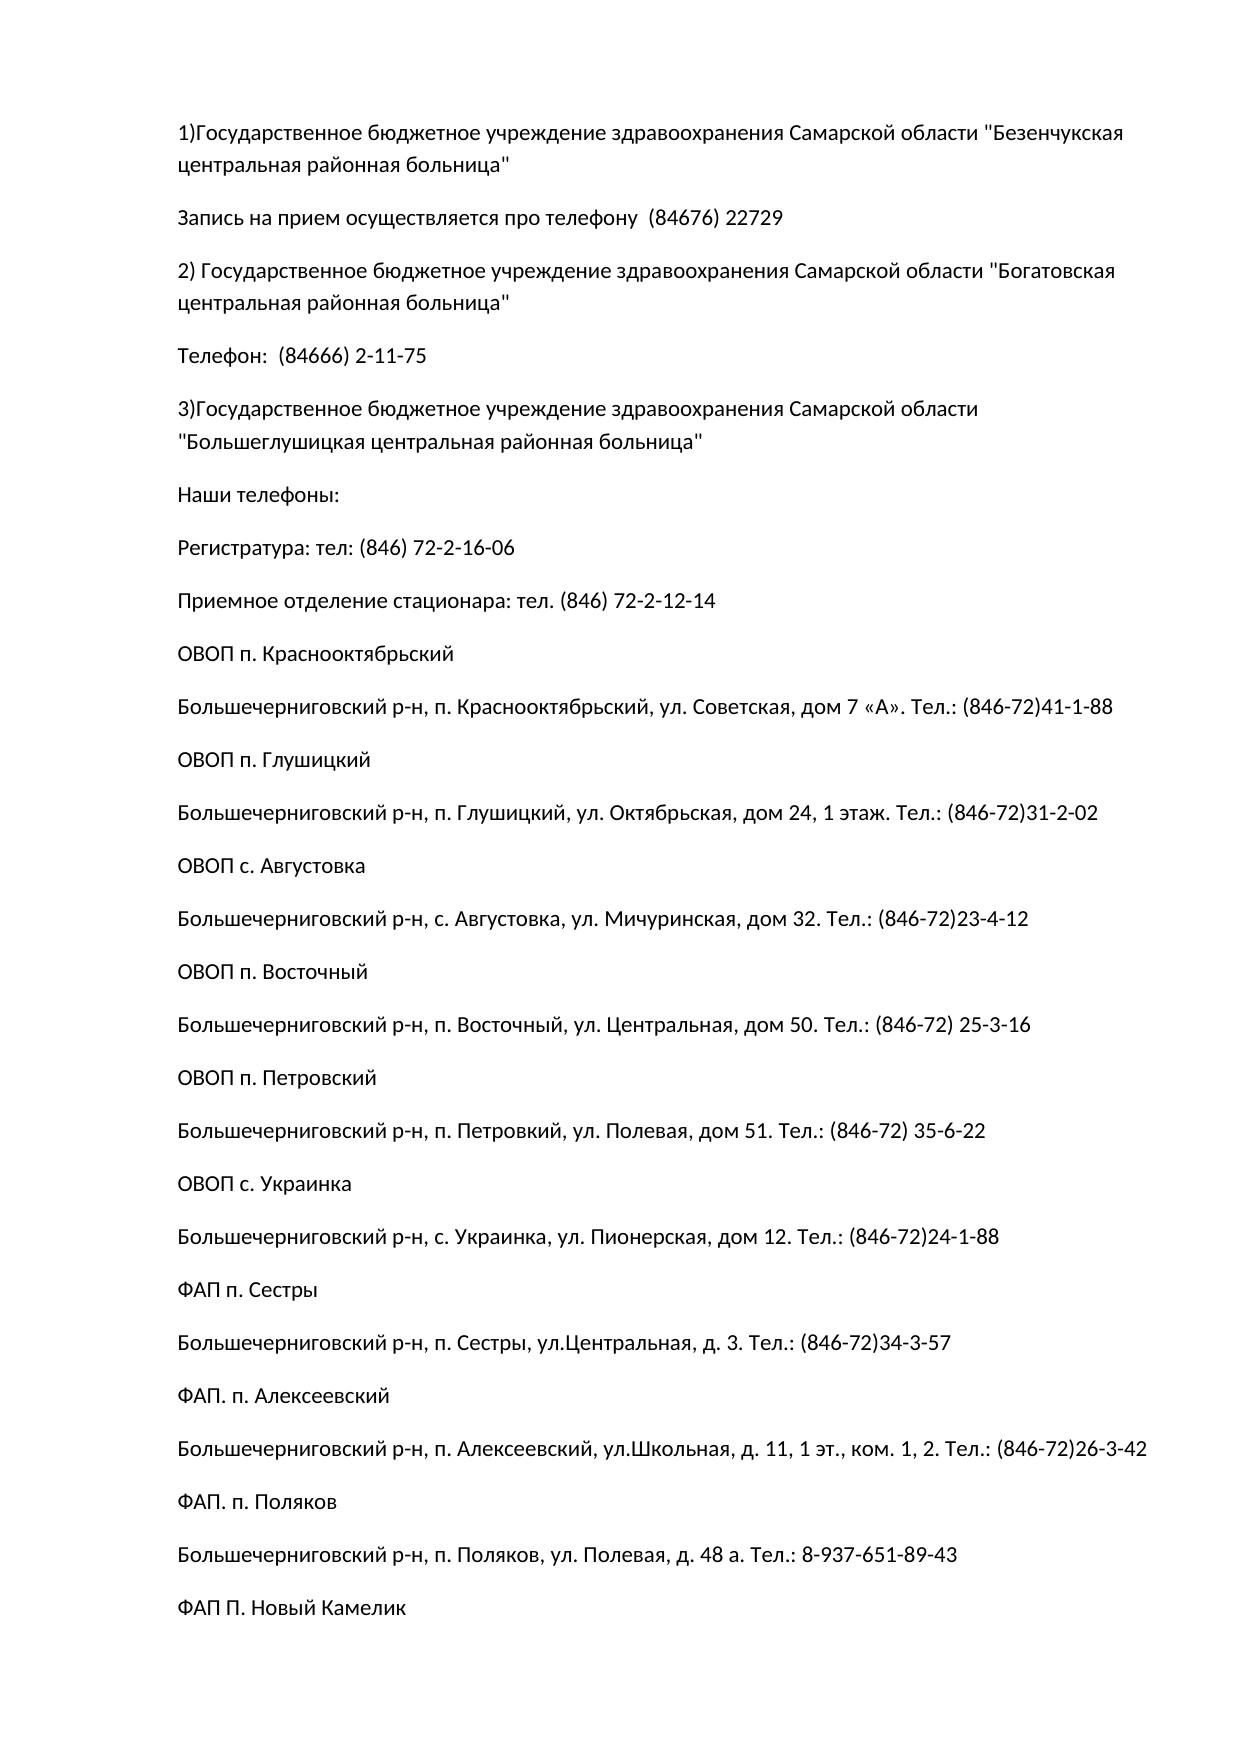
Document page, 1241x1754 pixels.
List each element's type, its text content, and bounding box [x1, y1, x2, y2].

text ФАП. п. Алексеевский [177, 1381, 1152, 1409]
text Большечерниговский р-н, п. Восточный, ул. Центральная, дом 50. Тел.: (846-72) 25-3-16 [177, 1010, 1152, 1038]
text Большечерниговский р-н, с. Августовка, ул. Мичуринская, дом 32. Тел.: (846-72)23-4-12 [177, 904, 1152, 932]
text Регистратура: тел: (846) 72-2-16-06 [177, 533, 1152, 561]
text ОВОП п. Глушицкий [177, 745, 1152, 773]
text Большечерниговский р-н, п. Сестры, ул.Центральная, д. 3. Тел.: (846-72)34-3-57 [177, 1328, 1152, 1356]
text Телефон: (84666) 2-11-75 [177, 342, 1152, 369]
text 3)Государственное бюджетное учреждение здравоохранения Самарской области "Большеглушицкая центральная районная больница" [177, 394, 1152, 455]
text 2) Государственное бюджетное учреждение здравоохранения Самарской области "Богатовская центральная районная больница" [177, 256, 1152, 317]
text Большечерниговский р-н, п. Краснооктябрьский, ул. Советская, дом 7 «А». Тел.: (846-72)41-1-88 [177, 692, 1152, 720]
text ОВОП п. Краснооктябрьский [177, 639, 1152, 667]
text ОВОП п. Восточный [177, 957, 1152, 985]
text ОВОП п. Петровский [177, 1063, 1152, 1091]
text ФАП п. Сестры [177, 1275, 1152, 1303]
text Большечерниговский р-н, п. Петровкий, ул. Полевая, дом 51. Тел.: (846-72) 35-6-22 [177, 1116, 1152, 1144]
text Запись на прием осуществляется про телефону (84676) 22729 [177, 203, 1152, 231]
text Большечерниговский р-н, с. Украинка, ул. Пионерская, дом 12. Тел.: (846-72)24-1-88 [177, 1222, 1152, 1250]
text Наши телефоны: [177, 480, 1152, 508]
text ОВОП с. Украинка [177, 1169, 1152, 1197]
text Большечерниговский р-н, п. Глушицкий, ул. Октябрьская, дом 24, 1 этаж. Тел.: (846-72)31-2-02 [177, 798, 1152, 826]
text ФАП. п. Поляков [177, 1487, 1152, 1515]
text Приемное отделение стационара: тел. (846) 72-2-12-14 [177, 586, 1152, 614]
text ОВОП с. Августовка [177, 851, 1152, 879]
text Большечерниговский р-н, п. Поляков, ул. Полевая, д. 48 а. Тел.: 8-937-651-89-43 [177, 1540, 1152, 1568]
text Большечерниговский р-н, п. Алексеевский, ул.Школьная, д. 11, 1 эт., ком. 1, 2. Тел.: (846-72)26-3-42 [177, 1434, 1152, 1462]
text ФАП П. Новый Камелик [177, 1593, 1152, 1621]
text 1)Государственное бюджетное учреждение здравоохранения Самарской области "Безенчукская центральная районная больница" [177, 118, 1152, 178]
